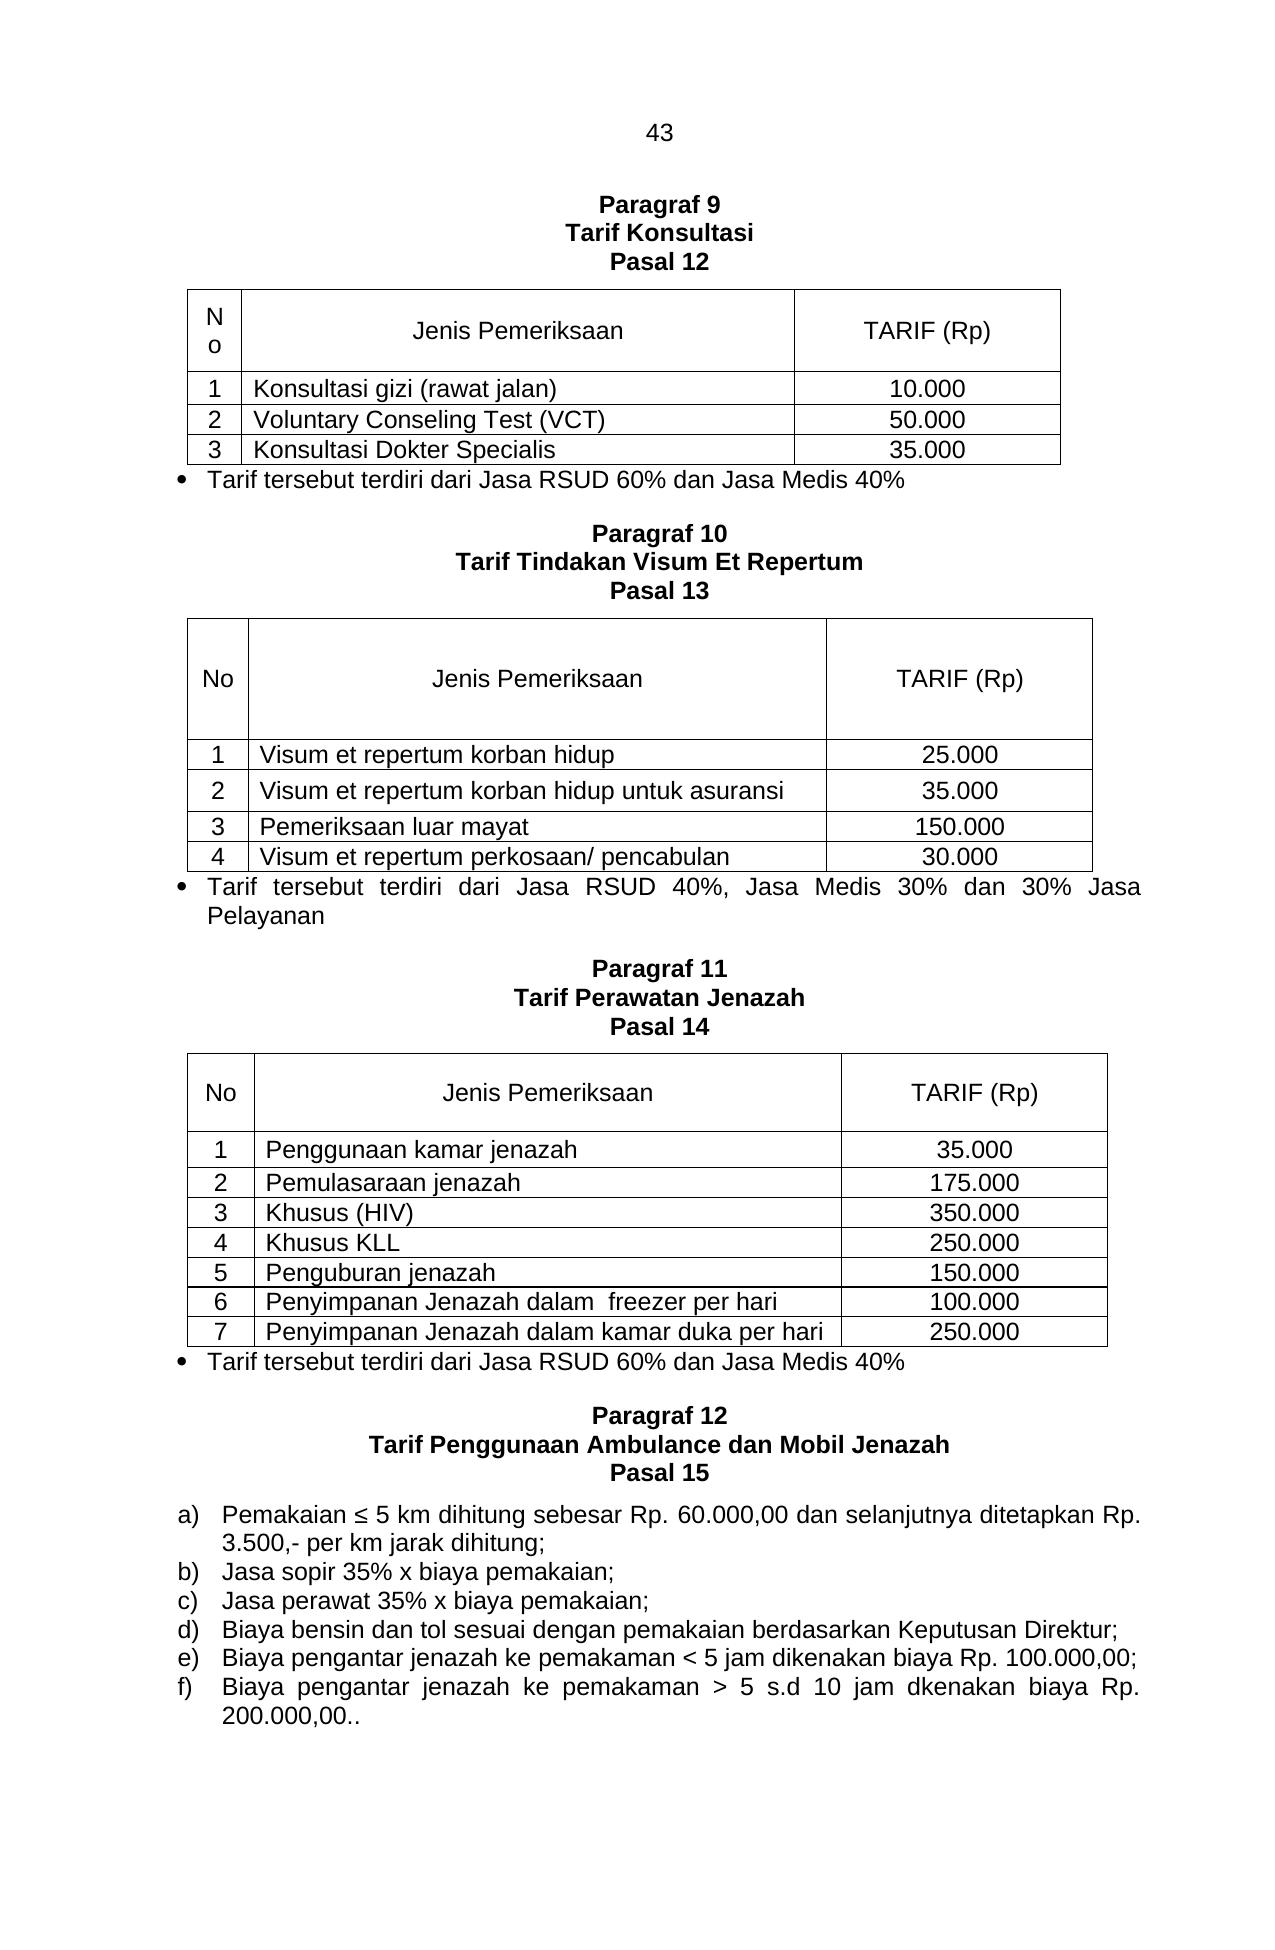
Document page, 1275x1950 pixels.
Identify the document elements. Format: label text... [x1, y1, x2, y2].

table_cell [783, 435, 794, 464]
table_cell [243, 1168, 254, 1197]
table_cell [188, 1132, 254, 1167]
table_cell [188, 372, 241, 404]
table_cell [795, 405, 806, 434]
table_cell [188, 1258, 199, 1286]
list Biaya bensin dan tol sesuai dengan pemakaian berdasarkan Keputusan Direktur; [177, 1614, 1142, 1643]
list Tarif tersebut terdiri dari Jasa RSUD 60% dan Jasa Medis 40% [177, 465, 1142, 494]
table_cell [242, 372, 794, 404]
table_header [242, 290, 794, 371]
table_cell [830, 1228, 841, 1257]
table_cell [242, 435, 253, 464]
text Tarif Penggunaan Ambulance dan Mobil Jenazah [177, 1429, 1142, 1458]
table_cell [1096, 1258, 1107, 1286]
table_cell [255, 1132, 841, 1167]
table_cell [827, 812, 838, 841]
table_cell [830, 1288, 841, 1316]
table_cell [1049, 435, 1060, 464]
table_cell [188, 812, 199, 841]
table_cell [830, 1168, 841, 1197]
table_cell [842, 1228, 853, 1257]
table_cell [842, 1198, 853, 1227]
text Pasal 12 [177, 247, 1142, 276]
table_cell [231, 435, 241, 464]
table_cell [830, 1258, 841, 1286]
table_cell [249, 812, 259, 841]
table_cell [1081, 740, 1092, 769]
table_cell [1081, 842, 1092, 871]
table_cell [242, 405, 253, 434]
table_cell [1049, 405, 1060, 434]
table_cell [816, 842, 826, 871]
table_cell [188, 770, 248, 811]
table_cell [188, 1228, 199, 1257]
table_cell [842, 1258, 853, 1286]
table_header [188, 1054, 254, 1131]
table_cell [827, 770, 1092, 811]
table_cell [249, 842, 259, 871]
list Pemakaian ≤ 5 km dihitung sebesar Rp. 60.000,00 dan selanjutnya ditetapkan Rp. 3.500,- per km jarak dihitung; [177, 1499, 1142, 1557]
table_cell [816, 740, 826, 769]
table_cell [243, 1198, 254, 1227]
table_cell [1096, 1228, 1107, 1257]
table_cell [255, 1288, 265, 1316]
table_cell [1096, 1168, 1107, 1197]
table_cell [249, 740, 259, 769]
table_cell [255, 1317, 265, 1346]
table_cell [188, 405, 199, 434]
text Pasal 13 [177, 576, 1142, 605]
list Jasa sopir 35% x biaya pemakaian; [177, 1557, 1142, 1586]
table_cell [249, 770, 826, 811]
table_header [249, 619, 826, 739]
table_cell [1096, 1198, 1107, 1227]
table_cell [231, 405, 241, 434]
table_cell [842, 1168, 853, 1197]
text Paragraf 12 [177, 1401, 1142, 1429]
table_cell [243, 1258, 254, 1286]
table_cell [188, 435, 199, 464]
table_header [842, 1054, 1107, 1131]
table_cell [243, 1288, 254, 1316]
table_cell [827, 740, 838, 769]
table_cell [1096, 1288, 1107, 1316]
text Tarif Perawatan Jenazah [177, 983, 1142, 1012]
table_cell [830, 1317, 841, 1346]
list Tarif tersebut terdiri dari Jasa RSUD 40%, Jasa Medis 30% dan 30% Jasa Pelayanan [177, 872, 1142, 929]
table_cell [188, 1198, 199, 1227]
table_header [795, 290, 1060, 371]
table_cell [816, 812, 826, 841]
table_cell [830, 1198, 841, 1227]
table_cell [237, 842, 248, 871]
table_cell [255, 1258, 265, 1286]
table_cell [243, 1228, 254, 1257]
text Tarif Konsultasi [177, 218, 1142, 247]
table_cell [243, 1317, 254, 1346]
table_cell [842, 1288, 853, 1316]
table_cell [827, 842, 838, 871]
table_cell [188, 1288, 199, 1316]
list Jasa perawat 35% x biaya pemakaian; [177, 1586, 1142, 1614]
text Pasal 14 [177, 1012, 1142, 1041]
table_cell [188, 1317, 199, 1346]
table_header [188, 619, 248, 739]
list Biaya pengantar jenazah ke pemakaman < 5 jam dikenakan biaya Rp. 100.000,00; [177, 1643, 1142, 1672]
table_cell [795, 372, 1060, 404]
list Tarif tersebut terdiri dari Jasa RSUD 60% dan Jasa Medis 40% [177, 1347, 1142, 1376]
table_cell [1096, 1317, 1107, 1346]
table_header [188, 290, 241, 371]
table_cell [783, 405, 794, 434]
text Pasal 15 [177, 1458, 1142, 1487]
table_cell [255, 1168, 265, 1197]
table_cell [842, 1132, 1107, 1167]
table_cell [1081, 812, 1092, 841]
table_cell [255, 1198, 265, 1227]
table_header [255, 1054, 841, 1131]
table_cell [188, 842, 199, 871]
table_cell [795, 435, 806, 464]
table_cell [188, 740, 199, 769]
text Paragraf 11 [177, 954, 1142, 983]
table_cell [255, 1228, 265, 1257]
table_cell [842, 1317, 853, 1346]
list Biaya pengantar jenazah ke pemakaman > 5 s.d 10 jam dkenakan biaya Rp. 200.000,00.. [177, 1672, 1142, 1729]
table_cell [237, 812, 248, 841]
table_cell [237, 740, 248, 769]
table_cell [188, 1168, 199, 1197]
text Paragraf 10 [177, 519, 1142, 547]
text Tarif Tindakan Visum Et Repertum [177, 547, 1142, 576]
text Paragraf 9 [177, 190, 1142, 218]
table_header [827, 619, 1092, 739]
